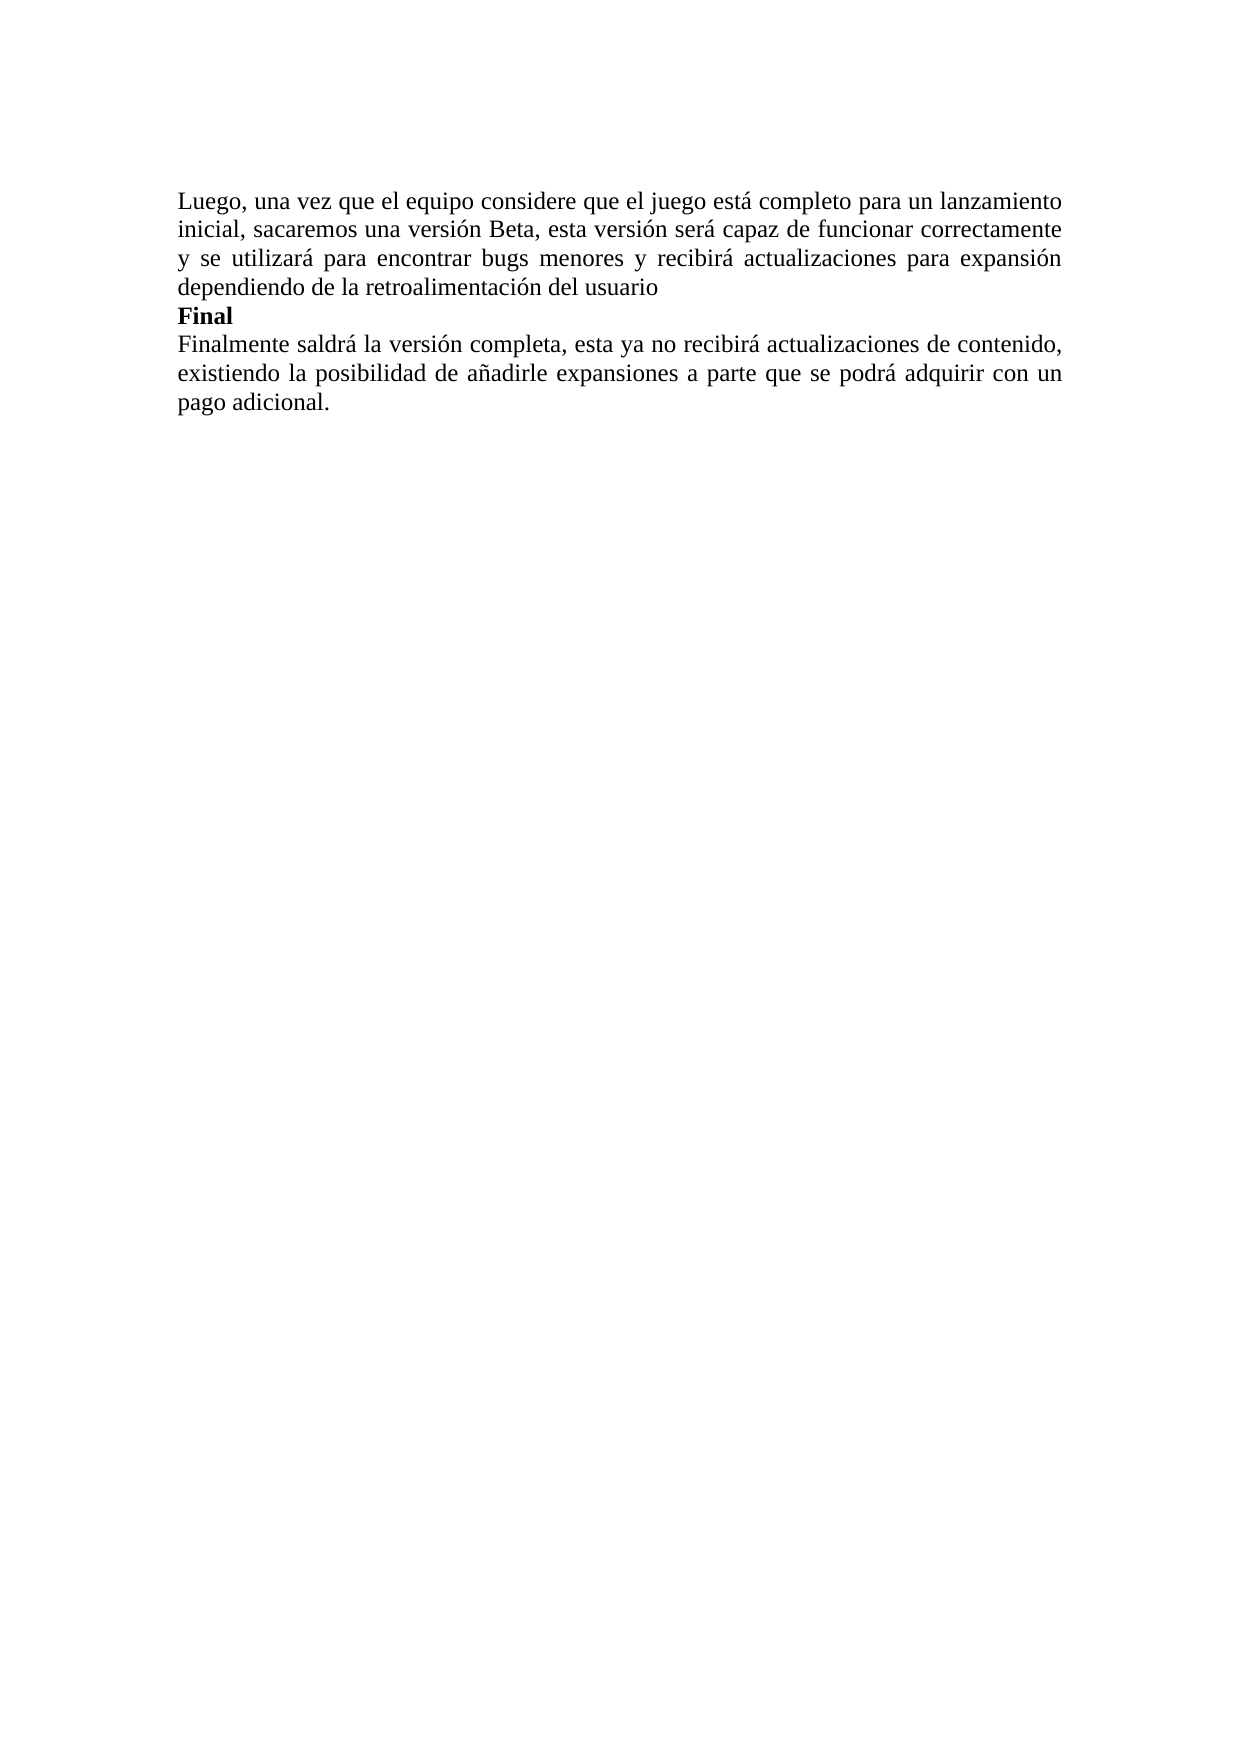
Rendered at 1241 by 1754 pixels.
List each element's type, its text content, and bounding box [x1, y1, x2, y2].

text Finalmente saldrá la versión completa, esta ya no recibirá actualizaciones de contenido, existiendo la posibilidad de añadirle expansiones a parte que se podrá adquirir con un pago adicional. [177, 329, 1063, 416]
text Luego, una vez que el equipo considere que el juego está completo para un lanzamiento inicial, sacaremos una versión Beta, esta versión será capaz de funcionar correctamente y se utilizará para encontrar bugs menores y recibirá actualizaciones para expansión dependiendo de la retroalimentación del usuario [177, 186, 1063, 301]
text Final [177, 301, 1063, 329]
